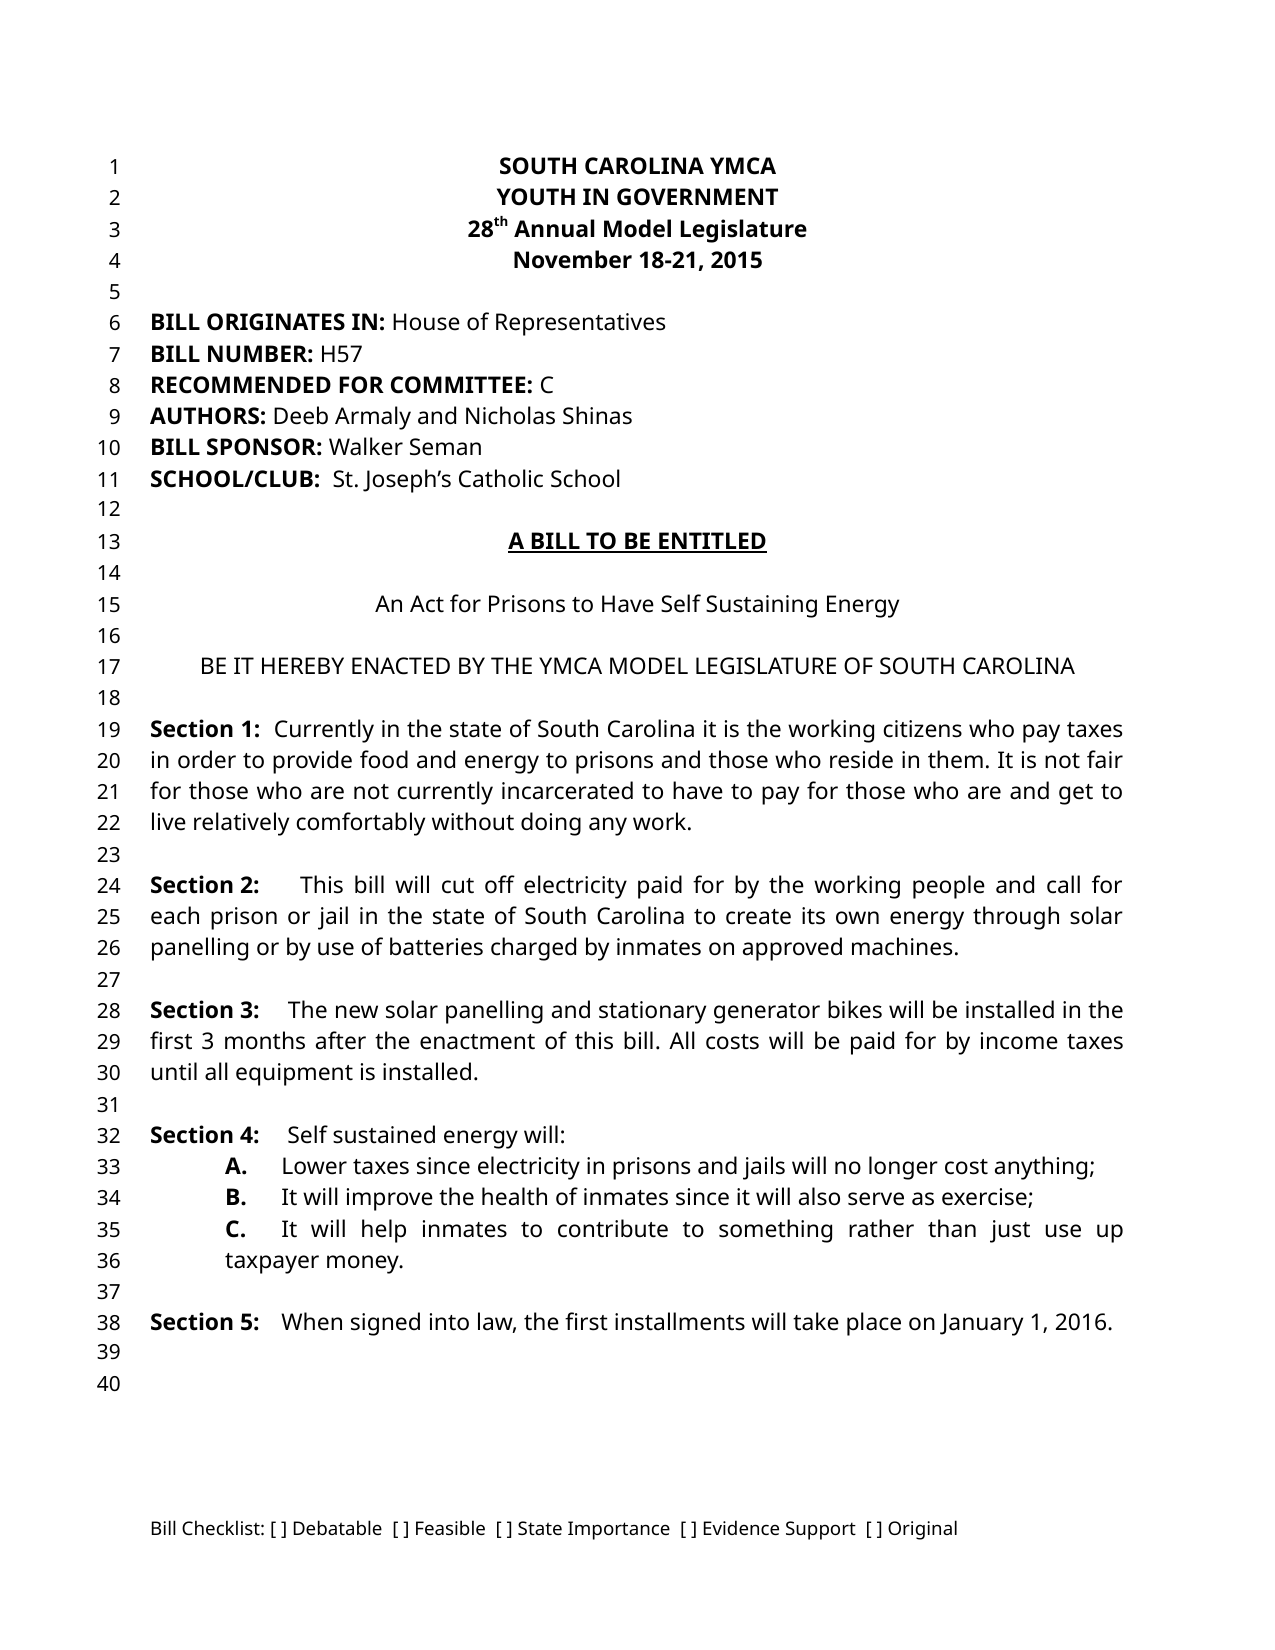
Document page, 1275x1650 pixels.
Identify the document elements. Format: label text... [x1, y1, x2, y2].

text Section 5: When signed into law, the first installments will take place on January 1, 2016. [150, 1306, 1125, 1337]
text An Act for Prisons to Have Self Sustaining Energy [150, 587, 1125, 619]
text Section 3: The new solar panelling and stationary generator bikes will be installed in the first 3 months after the enactment of this bill. All costs will be paid for by income taxes until all equipment is installed. [150, 994, 1125, 1087]
list It will help inmates to contribute to something rather than just use up taxpayer money. [225, 1212, 1125, 1275]
text Section 1: Currently in the state of South Carolina it is the working citizens who pay taxes in order to provide food and energy to prisons and those who reside in them. It is not fair for those who are not currently incarcerated to have to pay for those who are and get to live relatively comfortably without doing any work. [150, 712, 1125, 837]
text A BILL TO BE ENTITLED [150, 525, 1125, 556]
text SCHOOL/CLUB: St. Joseph’s Catholic School [150, 462, 1125, 494]
text Section 2: This bill will cut off electricity paid for by the working people and call for each prison or jail in the state of South Carolina to create its own energy through solar panelling or by use of batteries charged by inmates on approved machines. [150, 869, 1125, 962]
list It will improve the health of inmates since it will also serve as exercise; [225, 1181, 1125, 1212]
text Section 4: Self sustained energy will: [150, 1119, 1125, 1150]
list Lower taxes since electricity in prisons and jails will no longer cost anything; [225, 1150, 1125, 1181]
text BE IT HEREBY ENACTED BY THE YMCA MODEL LEGISLATURE OF SOUTH CAROLINA [150, 650, 1125, 681]
text 28th Annual Model Legislature [150, 212, 1125, 244]
text YOUTH IN GOVERNMENT [150, 181, 1125, 212]
text AUTHORS: Deeb Armaly and Nicholas Shinas [150, 400, 1125, 431]
text RECOMMENDED FOR COMMITTEE: C [150, 369, 1125, 400]
text November 18-21, 2015 [150, 244, 1125, 275]
text SOUTH CAROLINA YMCA [150, 150, 1125, 181]
text BILL NUMBER: H57 [150, 337, 1125, 369]
text BILL SPONSOR: Walker Seman [150, 431, 1125, 462]
text BILL ORIGINATES IN: House of Representatives [150, 306, 1125, 337]
